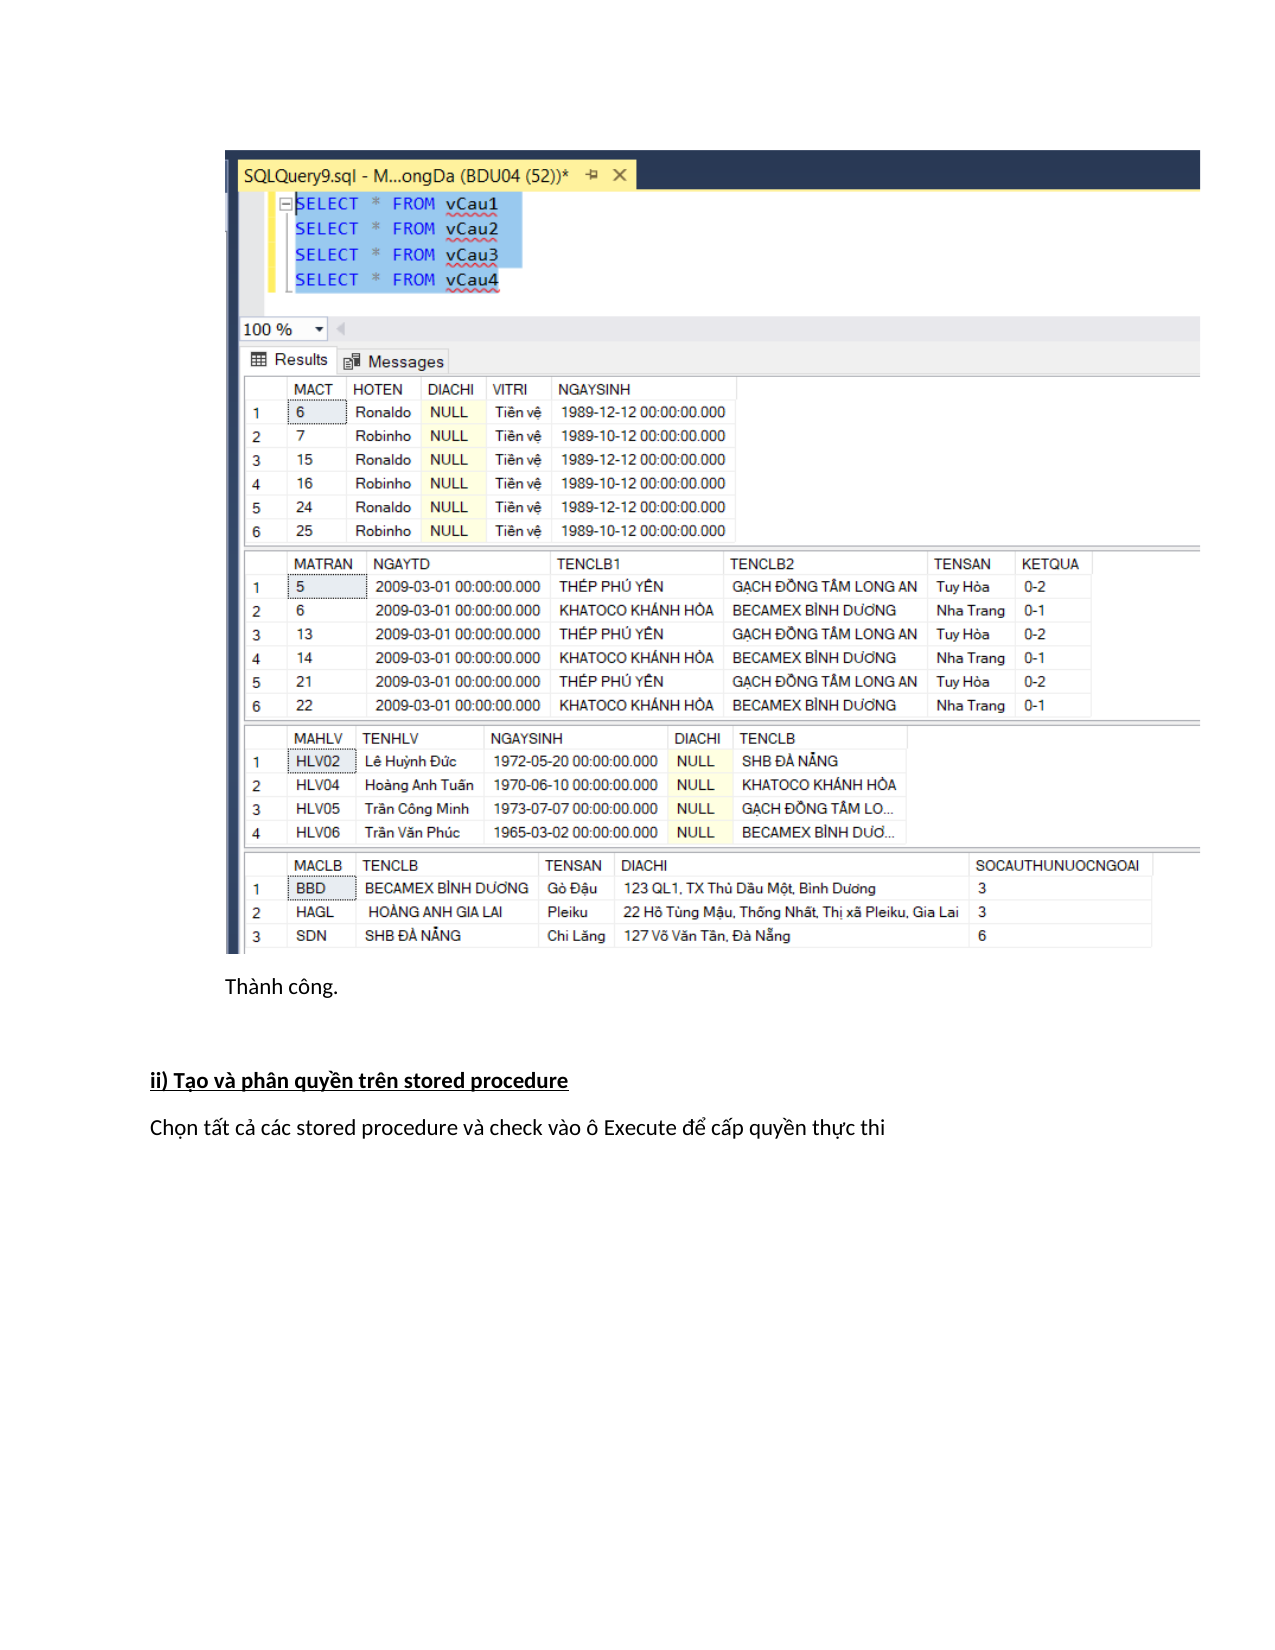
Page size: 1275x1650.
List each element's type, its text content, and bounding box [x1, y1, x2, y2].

picture [225, 150, 1200, 954]
text Chọn tất cả các stored procedure và check vào ô Execute để cấp quyền thực thi [150, 1113, 1125, 1141]
text Thành công. [150, 972, 1125, 1000]
text ii) Tạo và phân quyền trên stored procedure [150, 1066, 1125, 1094]
